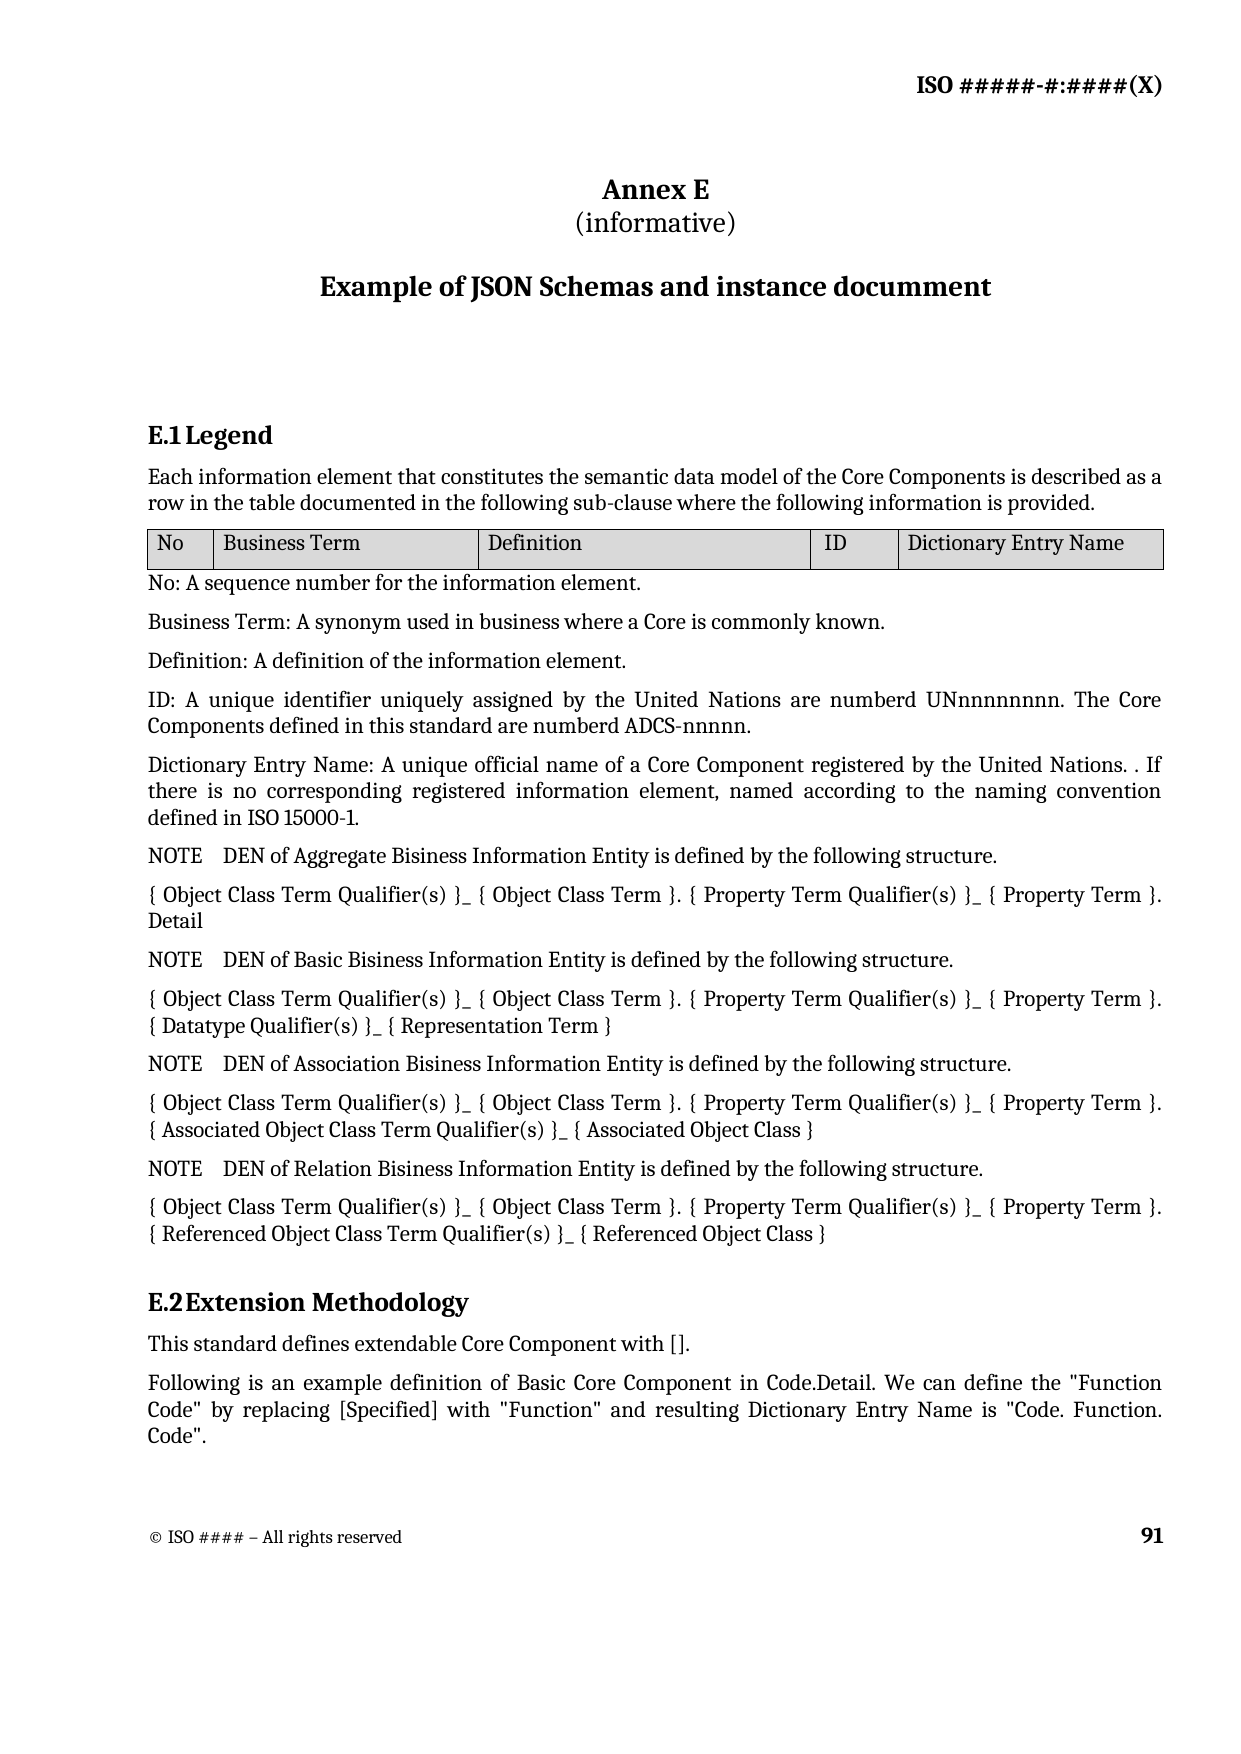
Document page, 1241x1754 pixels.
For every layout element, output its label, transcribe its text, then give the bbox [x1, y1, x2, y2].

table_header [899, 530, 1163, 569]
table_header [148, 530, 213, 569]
text Dictionary Entry Name: A unique official name of a Core Component registered by the United Nations. . If there is no corresponding registered information element, named according to the naming convention defined in ISO 15000-1. [148, 752, 1163, 831]
text No: A sequence number for the information element. [148, 570, 1163, 596]
text NOTE DEN of Association Bisiness Information Entity is defined by the following structure. [148, 1051, 1163, 1078]
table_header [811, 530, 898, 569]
text { Object Class Term Qualifier(s) }_ { Object Class Term }. { Property Term Qualifier(s) }_ { Property Term }. { Datatype Qualifier(s) }_ { Representation Term } [148, 986, 1163, 1039]
text Each information element that constitutes the semantic data model of the Core Components is described as a row in the table documented in the following sub-clause where the following information is provided. [148, 464, 1163, 516]
text { Object Class Term Qualifier(s) }_ { Object Class Term }. { Property Term Qualifier(s) }_ { Property Term }. { Associated Object Class Term Qualifier(s) }_ { Associated Object Class } [148, 1090, 1163, 1143]
text NOTE DEN of Basic Bisiness Information Entity is defined by the following structure. [148, 947, 1163, 973]
text NOTE DEN of Aggregate Bisiness Information Entity is defined by the following structure. [148, 843, 1163, 869]
text NOTE DEN of Relation Bisiness Information Entity is defined by the following structure. [148, 1155, 1163, 1182]
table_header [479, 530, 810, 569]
text { Object Class Term Qualifier(s) }_ { Object Class Term }. { Property Term Qualifier(s) }_ { Property Term }. { Referenced Object Class Term Qualifier(s) }_ { Referenced Object Class } [148, 1194, 1163, 1247]
text Legend [148, 420, 1163, 451]
text (informative) Example of JSON Schemas and instance documment [148, 174, 1163, 303]
text { Object Class Term Qualifier(s) }_ { Object Class Term }. { Property Term Qualifier(s) }_ { Property Term }. Detail [148, 882, 1163, 935]
text Definition: A definition of the information element. [148, 647, 1163, 674]
text This standard defines extendable Core Component with []. [148, 1331, 1163, 1357]
text Extension Methodology [148, 1287, 1163, 1319]
text Business Term: A synonym used in business where a Core is commonly known. [148, 609, 1163, 635]
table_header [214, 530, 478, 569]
text ID: A unique identifier uniquely assigned by the United Nations are numberd UNnnnnnnnn. The Core Components defined in this standard are numberd ADCS-nnnnn. [148, 686, 1163, 739]
text Following is an example definition of Basic Core Component in Code.Detail. We can define the "Function Code" by replacing [Specified] with "Function" and resulting Dictionary Entry Name is "Code. Function. Code". [148, 1370, 1163, 1449]
